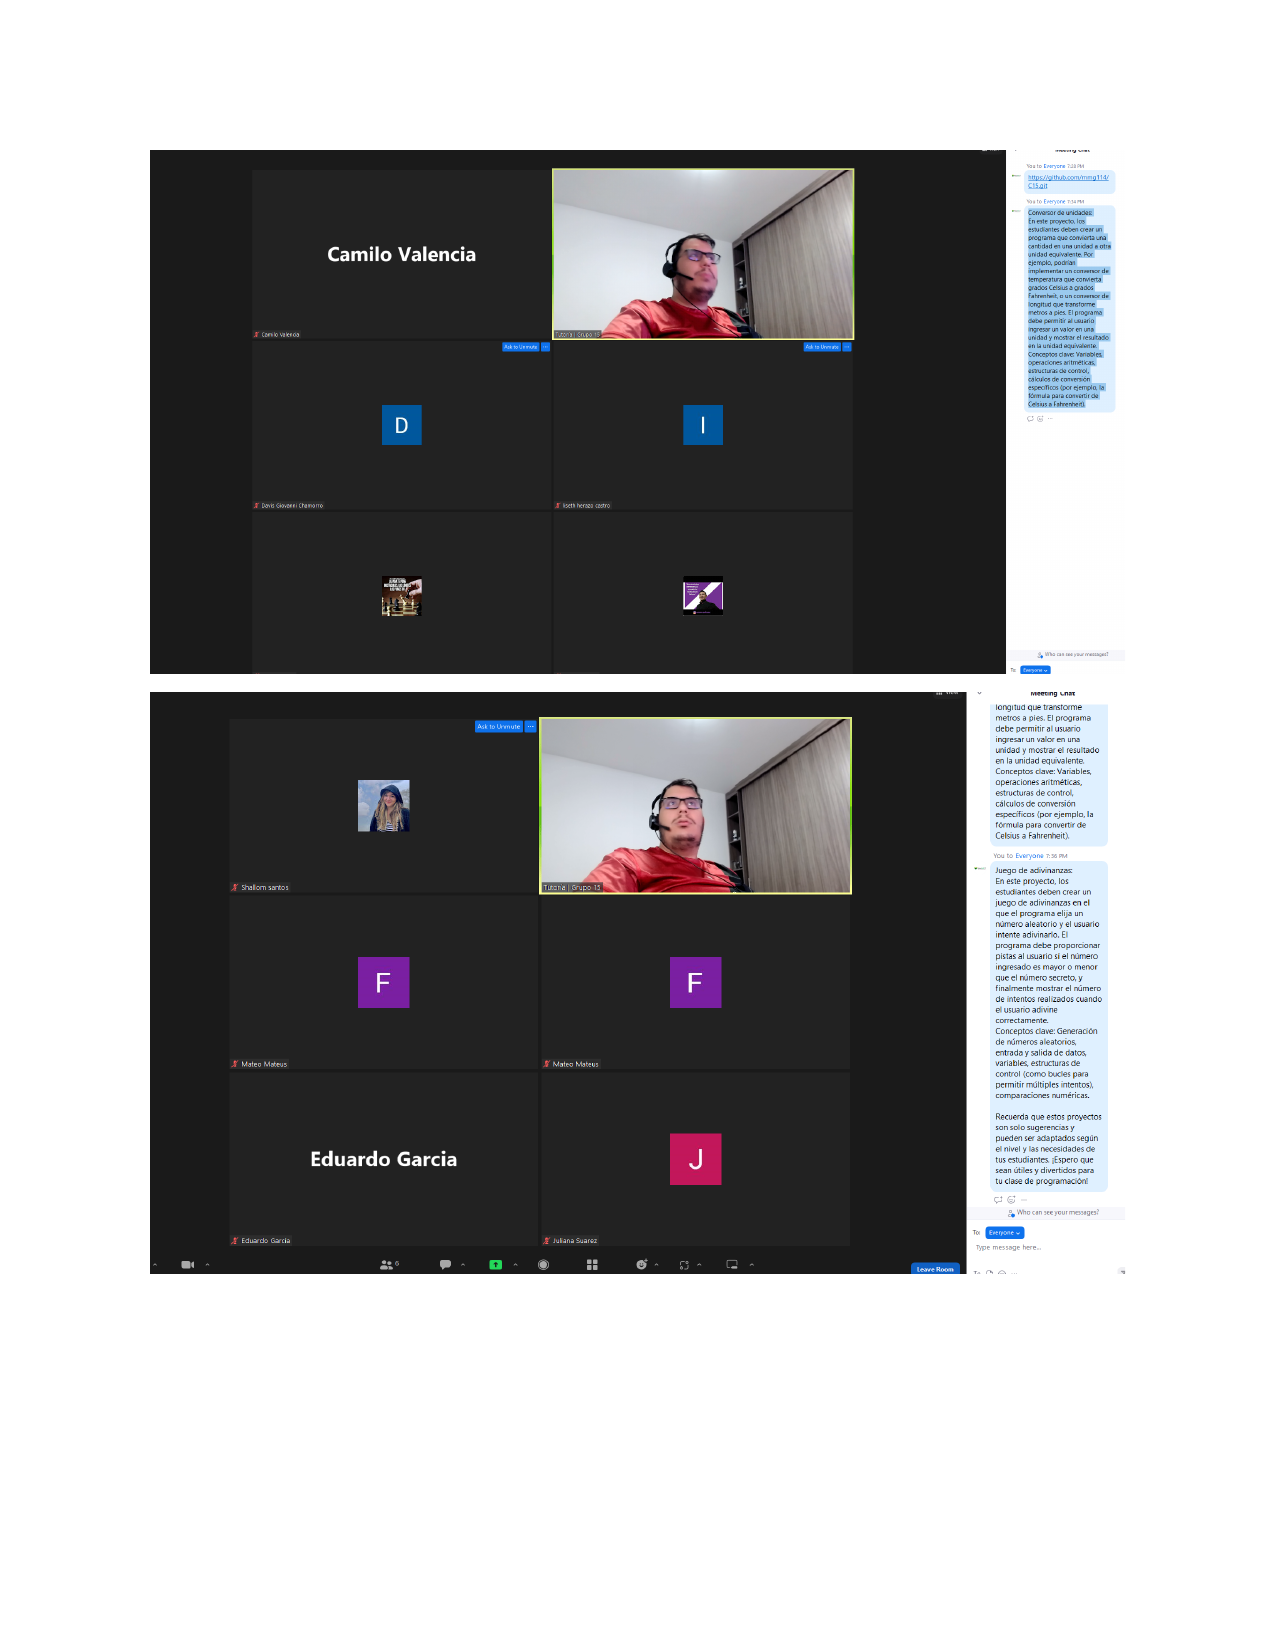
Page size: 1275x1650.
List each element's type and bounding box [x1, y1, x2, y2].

picture [150, 150, 1125, 674]
picture [150, 692, 1125, 1274]
